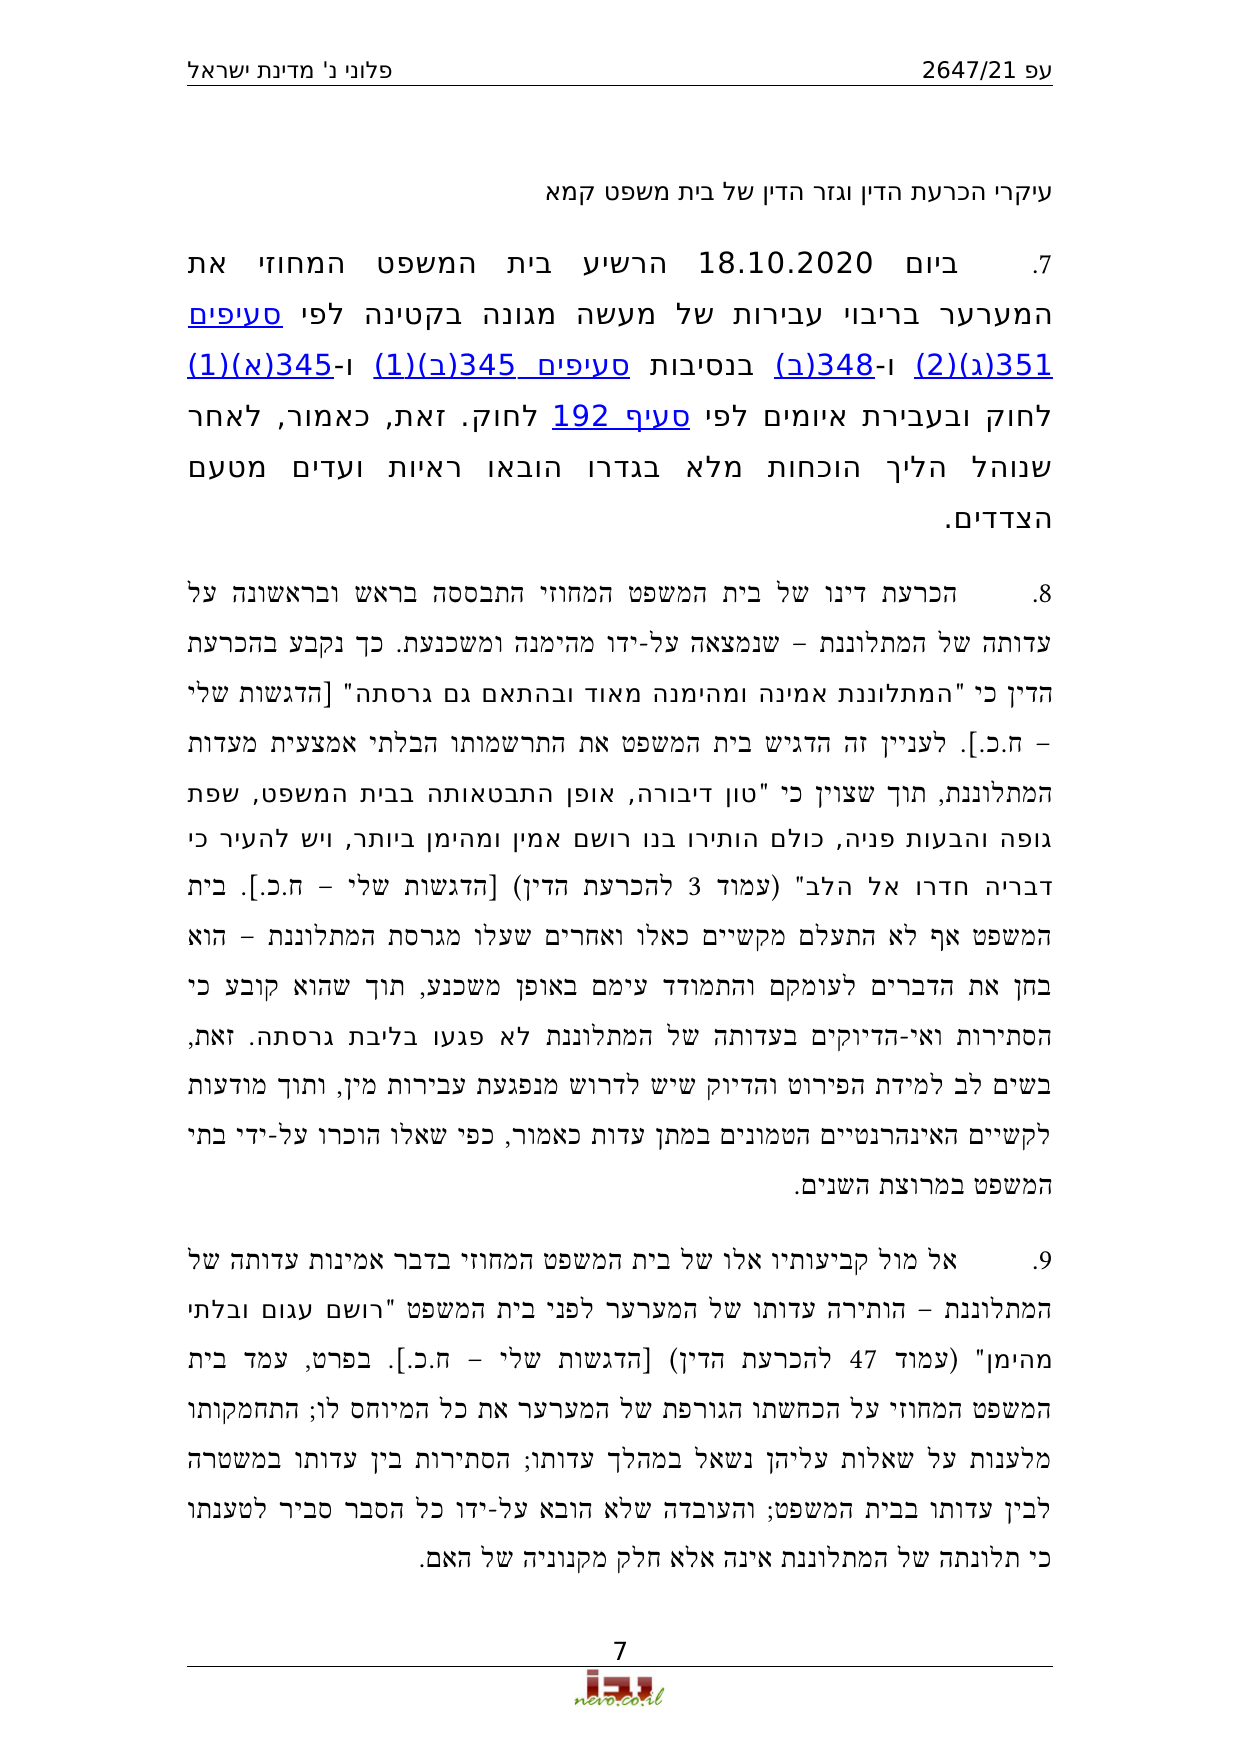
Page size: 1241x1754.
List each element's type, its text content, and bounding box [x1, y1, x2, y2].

text עיקרי הכרעת הדין וגזר הדין של בית משפט קמא [187, 177, 1053, 206]
picture [574, 1669, 666, 1707]
list ביום 18.10.2020 הרשיע בית המשפט המחוזי את המערער בריבוי עבירות של מעשה מגונה בקטינה לפי סעיפים 351(ג)(2) ו-348(ב) בנסיבות סעיפים 345(ב)(1) ו-345(א)(1) לחוק ובעבירת איומים לפי סעיף 192 לחוק. זאת, כאמור, לאחר שנוהל הליך הוכחות מלא בגדרו הובאו ראיות ועדים מטעם הצדדים. [187, 246, 1053, 535]
list אל מול קביעותיו אלו של בית המשפט המחוזי בדבר אמינות עדותה של המתלוננת – הותירה עדותו של המערער לפני בית המשפט "רושם עגום ובלתי מהימן" (עמוד 47 להכרעת הדין) [הדגשות שלי – ח.כ.]. בפרט, עמד בית המשפט המחוזי על הכחשתו הגורפת של המערער את כל המיוחס לו; התחמקותו מלענות על שאלות עליהן נשאל במהלך עדותו; הסתירות בין עדותו במשטרה לבין עדותו בבית המשפט; והעובדה שלא הובא על-ידו כל הסבר סביר לטענתו כי תלונתה של המתלוננת אינה אלא חלק מקנוניה של האם. [187, 1243, 1053, 1575]
list הכרעת דינו של בית המשפט המחוזי התבססה בראש ובראשונה על עדותה של המתלוננת – שנמצאה על-ידו מהימנה ומשכנעת. כך נקבע בהכרעת הדין כי "המתלוננת אמינה ומהימנה מאוד ובהתאם גם גרסתה" [הדגשות שלי – ח.כ.]. לעניין זה הדגיש בית המשפט את התרשמותו הבלתי אמצעית מעדות המתלוננת, תוך שצוין כי "טון דיבורה, אופן התבטאותה בבית המשפט, שפת גופה והבעות פניה, כולם הותירו בנו רושם אמין ומהימן ביותר, ויש להעיר כי דבריה חדרו אל הלב" (עמוד 3 להכרעת הדין) [הדגשות שלי – ח.כ.]. בית המשפט אף לא התעלם מקשיים כאלו ואחרים שעלו מגרסת המתלוננת – הוא בחן את הדברים לעומקם והתמודד עימם באופן משכנע, תוך שהוא קובע כי הסתירות ואי-הדיוקים בעדותה של המתלוננת לא פגעו בליבת גרסתה. זאת, בשים לב למידת הפירוט והדיוק שיש לדרוש מנפגעת עבירות מין, ותוך מודעות לקשיים האינהרנטיים הטמונים במתן עדות כאמור, כפי שאלו הוכרו על-ידי בתי המשפט במרוצת השנים. [187, 577, 1053, 1202]
